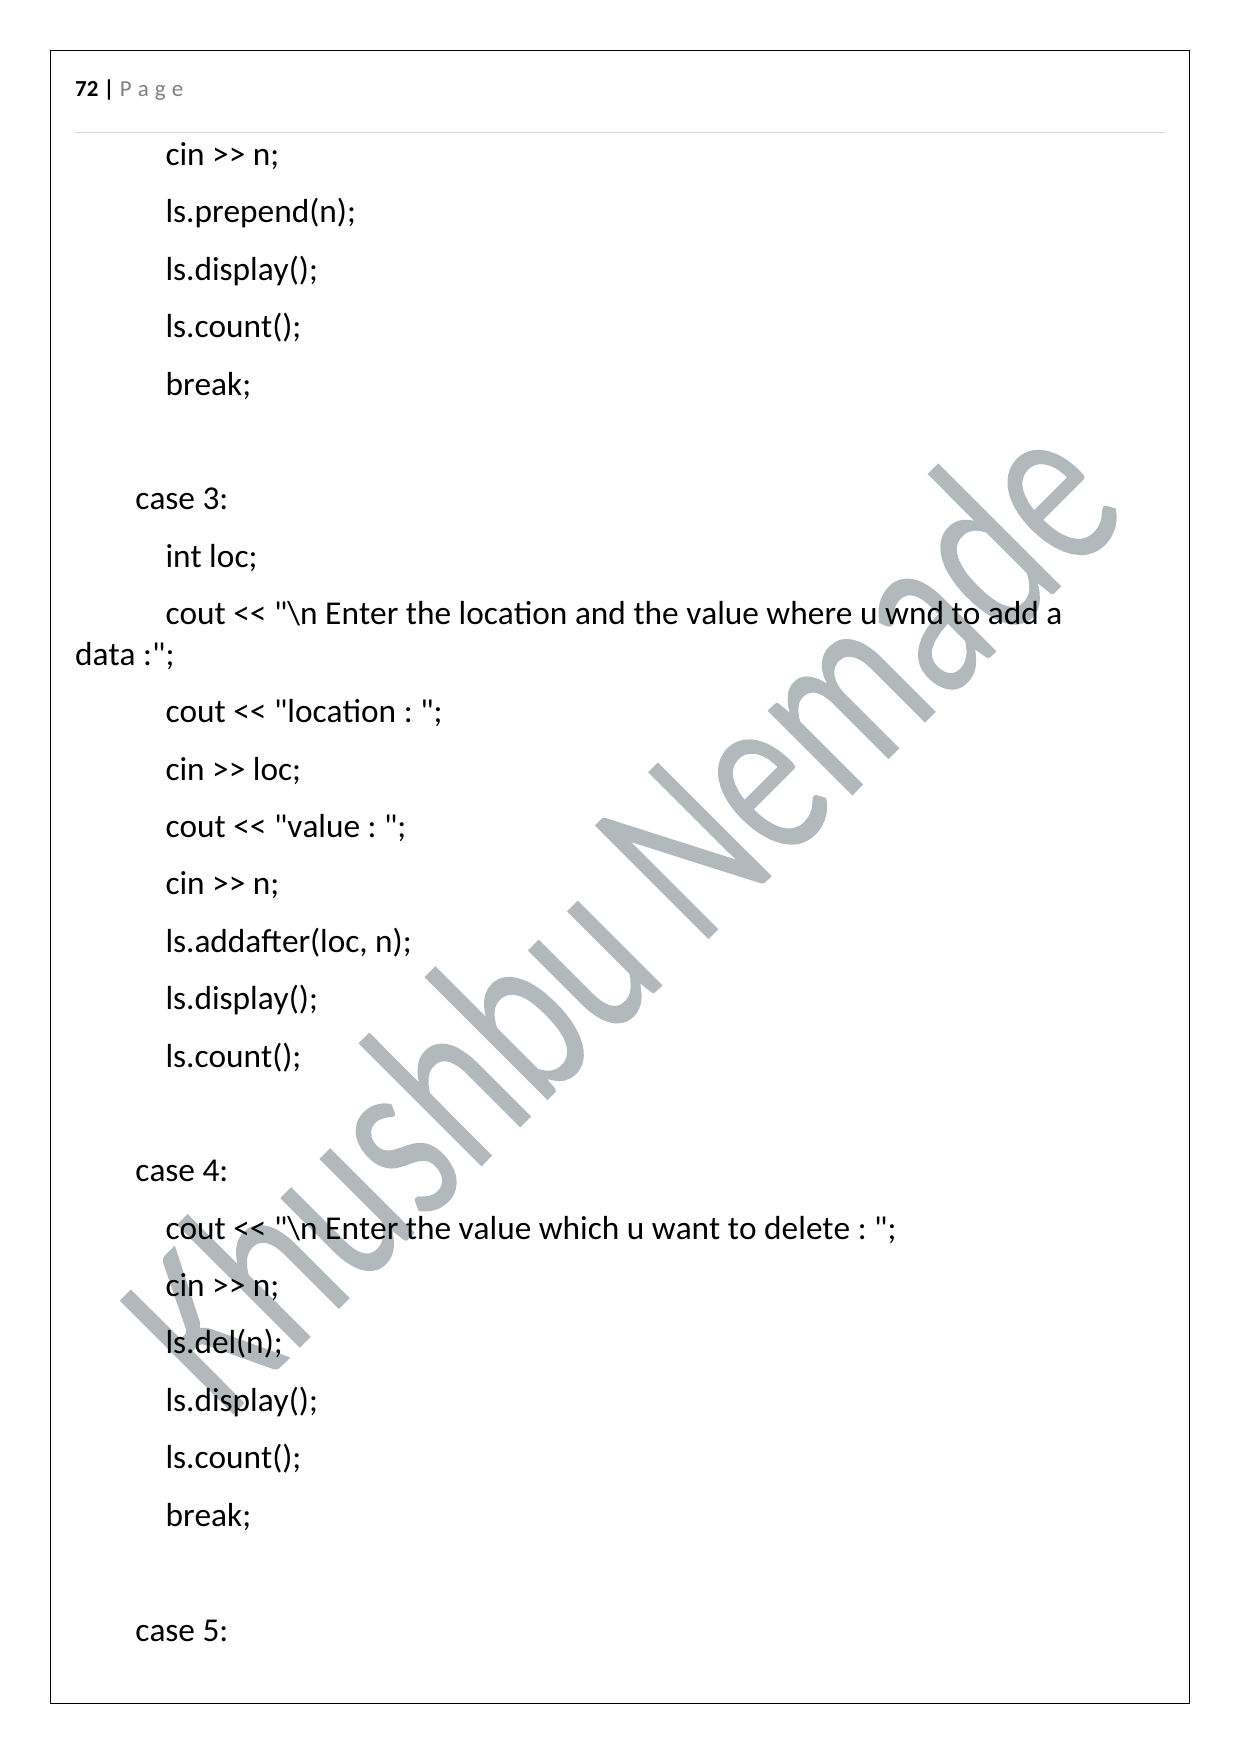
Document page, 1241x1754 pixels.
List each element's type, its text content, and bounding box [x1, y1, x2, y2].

text cout << "\n Enter the value which u want to delete : "; [75, 1207, 1165, 1247]
text int loc; [75, 535, 1165, 575]
text ls.count(); [75, 305, 1165, 346]
text case 5: [75, 1608, 1165, 1649]
text ls.display(); [75, 1379, 1165, 1420]
text cin >> loc; [75, 748, 1165, 788]
text ls.count(); [75, 1034, 1165, 1075]
text case 4: [75, 1149, 1165, 1190]
text cout << "location : "; [75, 690, 1165, 731]
text case 3: [75, 477, 1165, 518]
text ls.del(n); [75, 1322, 1165, 1362]
text ls.prepend(n); [75, 190, 1165, 231]
text cin >> n; [75, 862, 1165, 903]
text break; [75, 362, 1165, 403]
text ls.count(); [75, 1436, 1165, 1477]
text break; [75, 1494, 1165, 1534]
text cin >> n; [75, 1264, 1165, 1305]
text ls.display(); [75, 977, 1165, 1018]
text cin >> n; [75, 133, 1165, 174]
text ls.addafter(loc, n); [75, 920, 1165, 961]
text cout << "value : "; [75, 805, 1165, 846]
text ls.display(); [75, 248, 1165, 288]
text cout << "\n Enter the location and the value where u wnd to add a data :"; [75, 592, 1165, 673]
